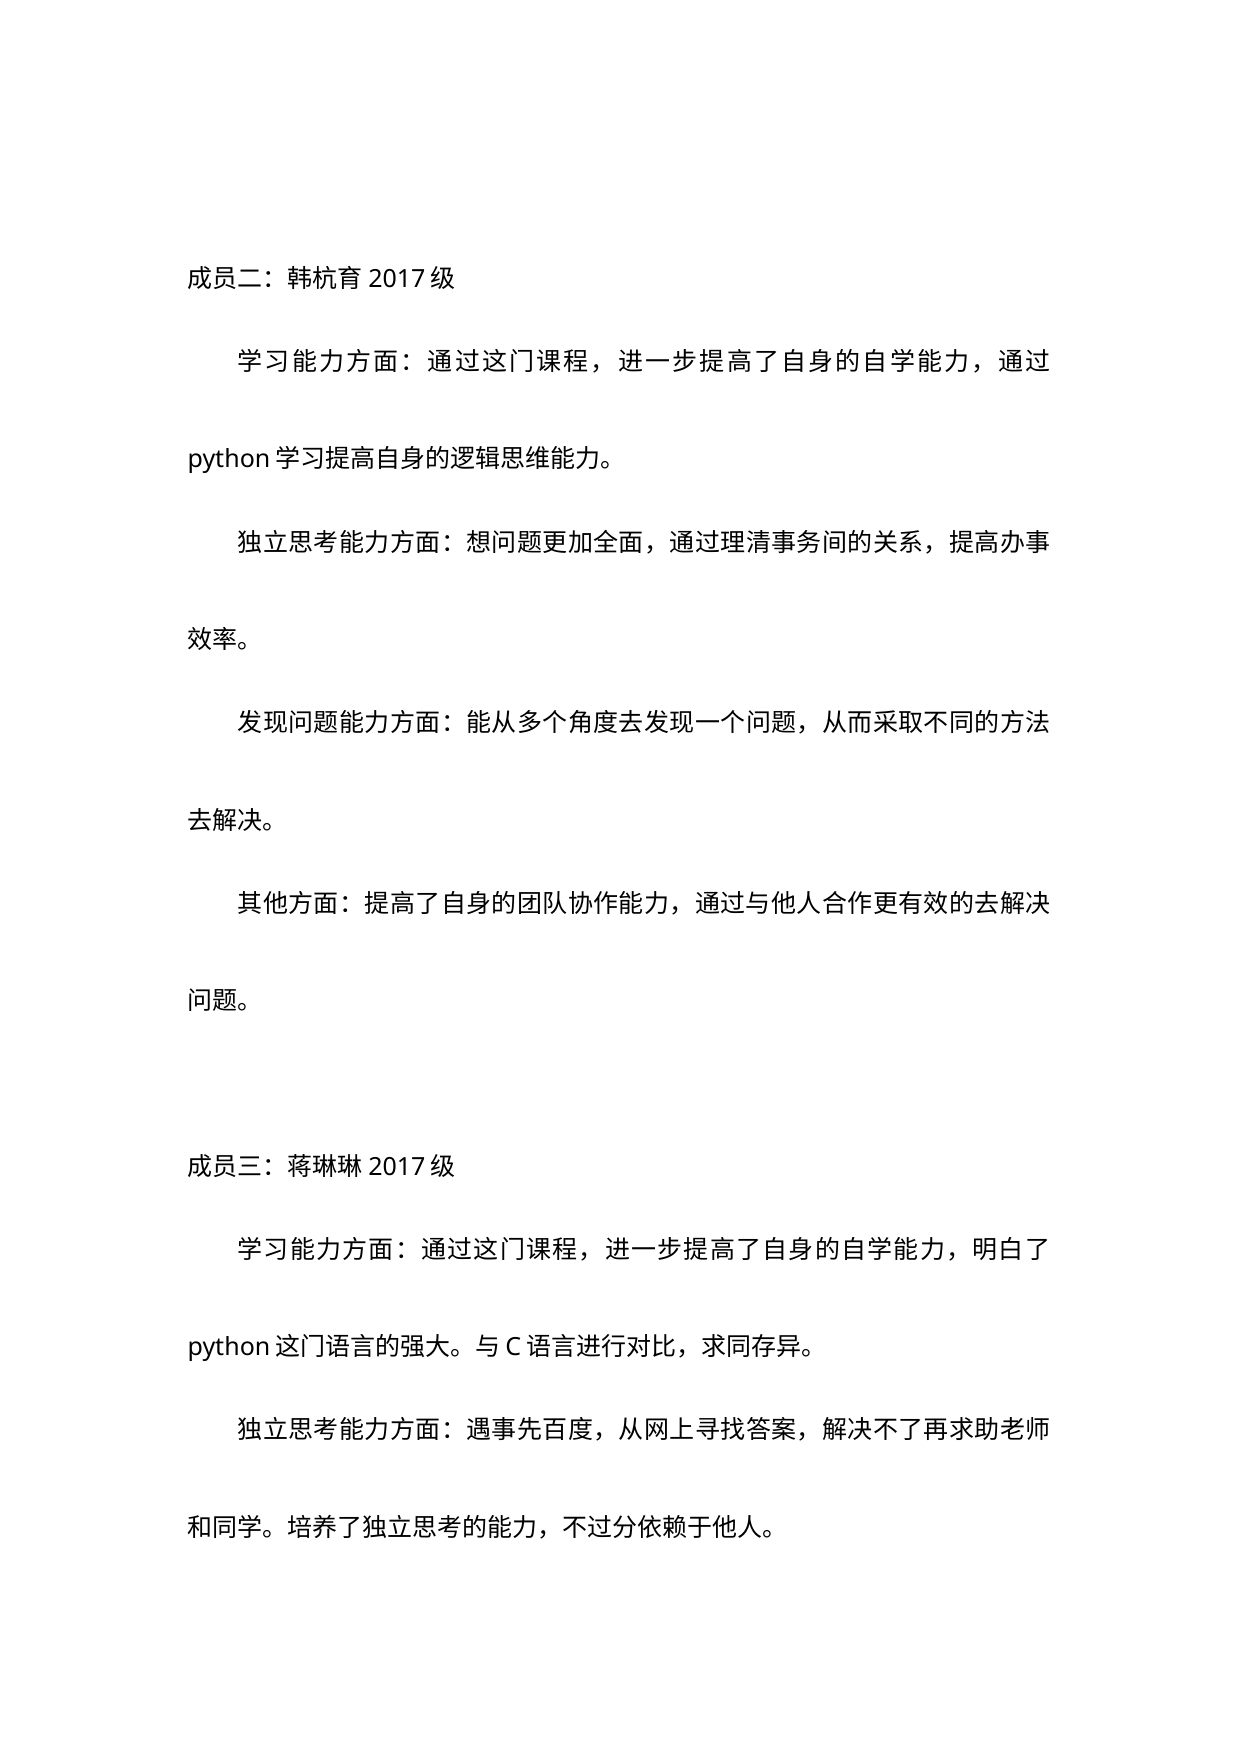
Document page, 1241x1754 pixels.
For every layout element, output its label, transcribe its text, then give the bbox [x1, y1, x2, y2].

text 其他方面：提高了自身的团队协作能力，通过与他人合作更有效的去解决问题。 [187, 869, 1053, 1031]
text 发现问题能力方面：能从多个角度去发现一个问题，从而采取不同的方法去解决。 [187, 688, 1053, 851]
text 学习能力方面：通过这门课程，进一步提高了自身的自学能力，通过python学习提高自身的逻辑思维能力。 [187, 327, 1053, 489]
text 成员二：韩杭育 2017级 [187, 244, 1053, 309]
text 独立思考能力方面：想问题更加全面，通过理清事务间的关系，提高办事效率。 [187, 508, 1053, 670]
text 独立思考能力方面：遇事先百度，从网上寻找答案，解决不了再求助老师和同学。培养了独立思考的能力，不过分依赖于他人。 [187, 1395, 1053, 1558]
text 学习能力方面：通过这门课程，进一步提高了自身的自学能力，明白了python这门语言的强大。与C语言进行对比，求同存异。 [187, 1215, 1053, 1377]
text 成员三：蒋琳琳 2017级 [187, 1132, 1053, 1197]
